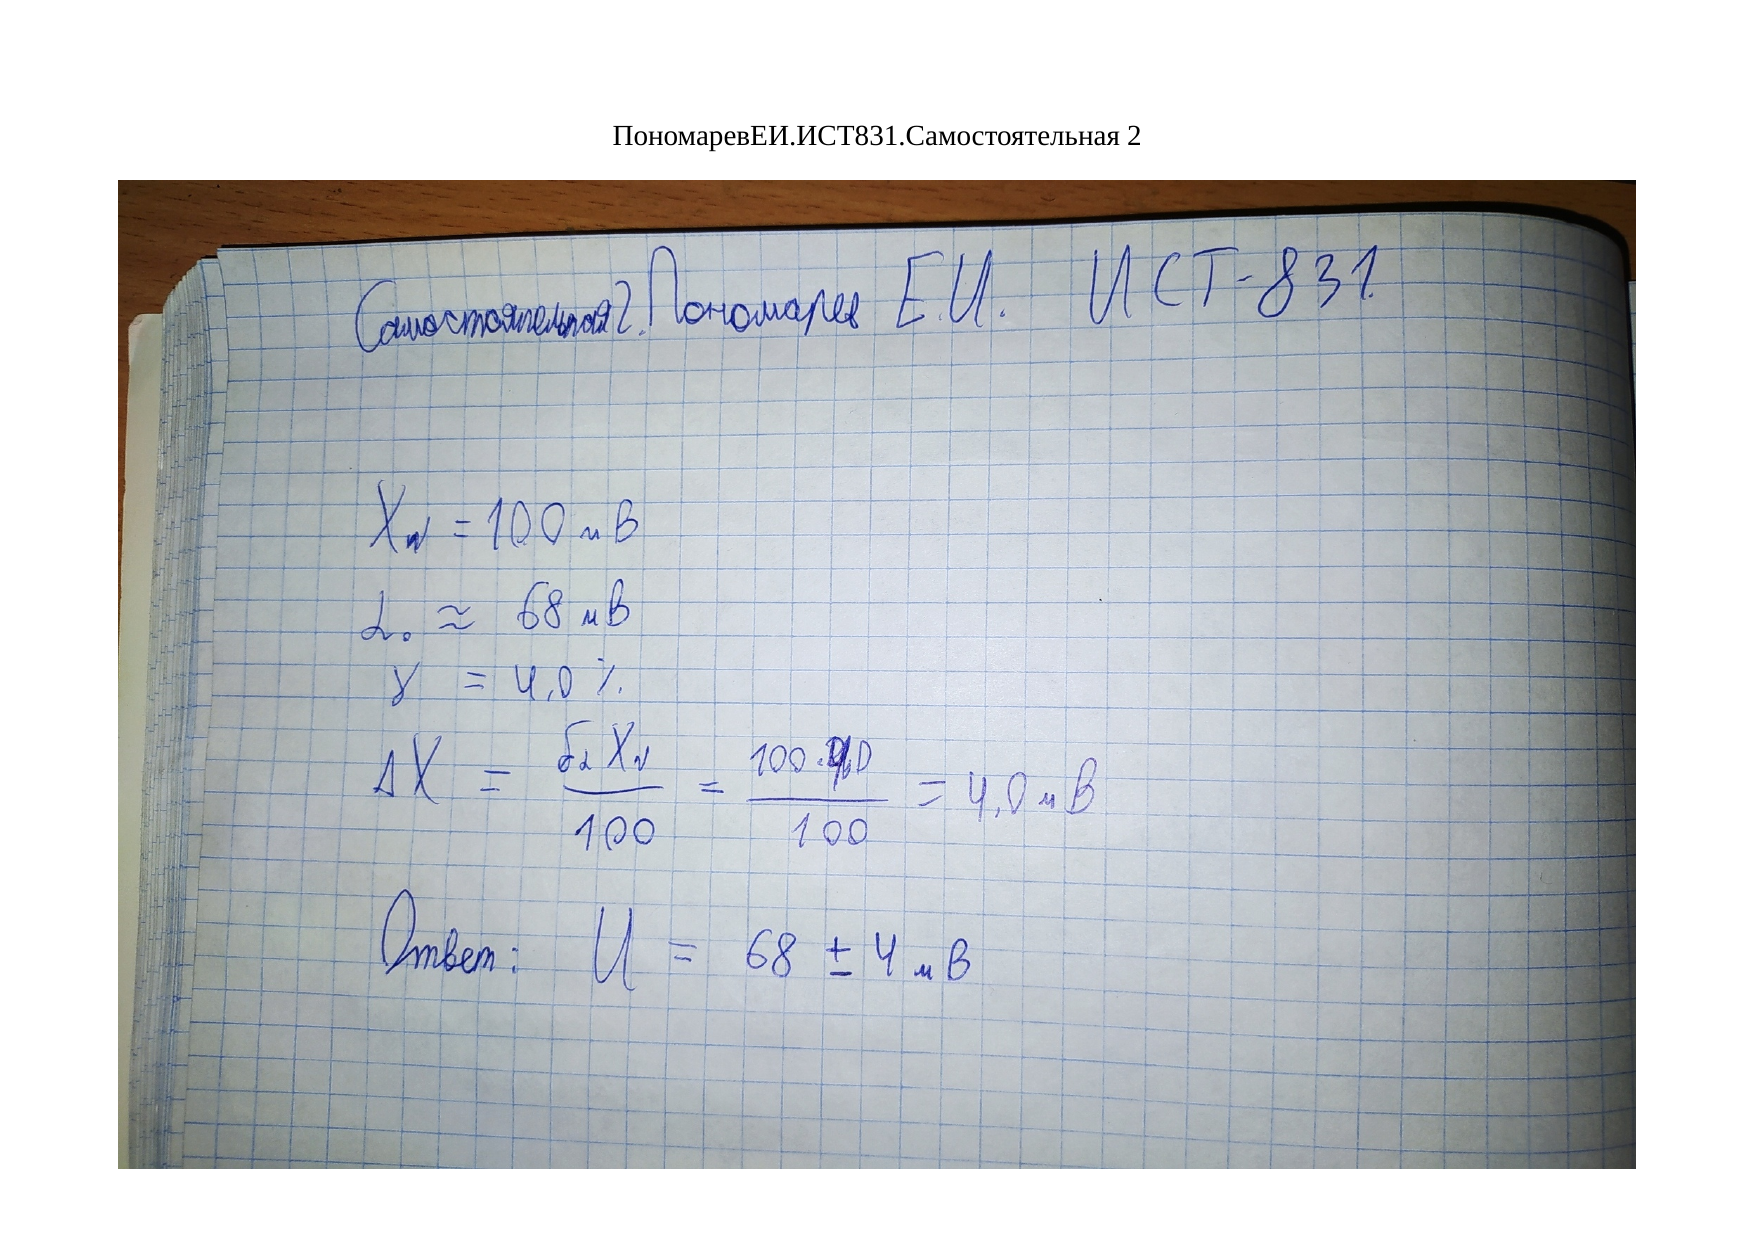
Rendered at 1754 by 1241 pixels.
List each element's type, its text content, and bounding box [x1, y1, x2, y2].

text ПономаревЕИ.ИСТ831.Самостоятельная 2 [118, 118, 1636, 152]
picture [118, 180, 1636, 1169]
